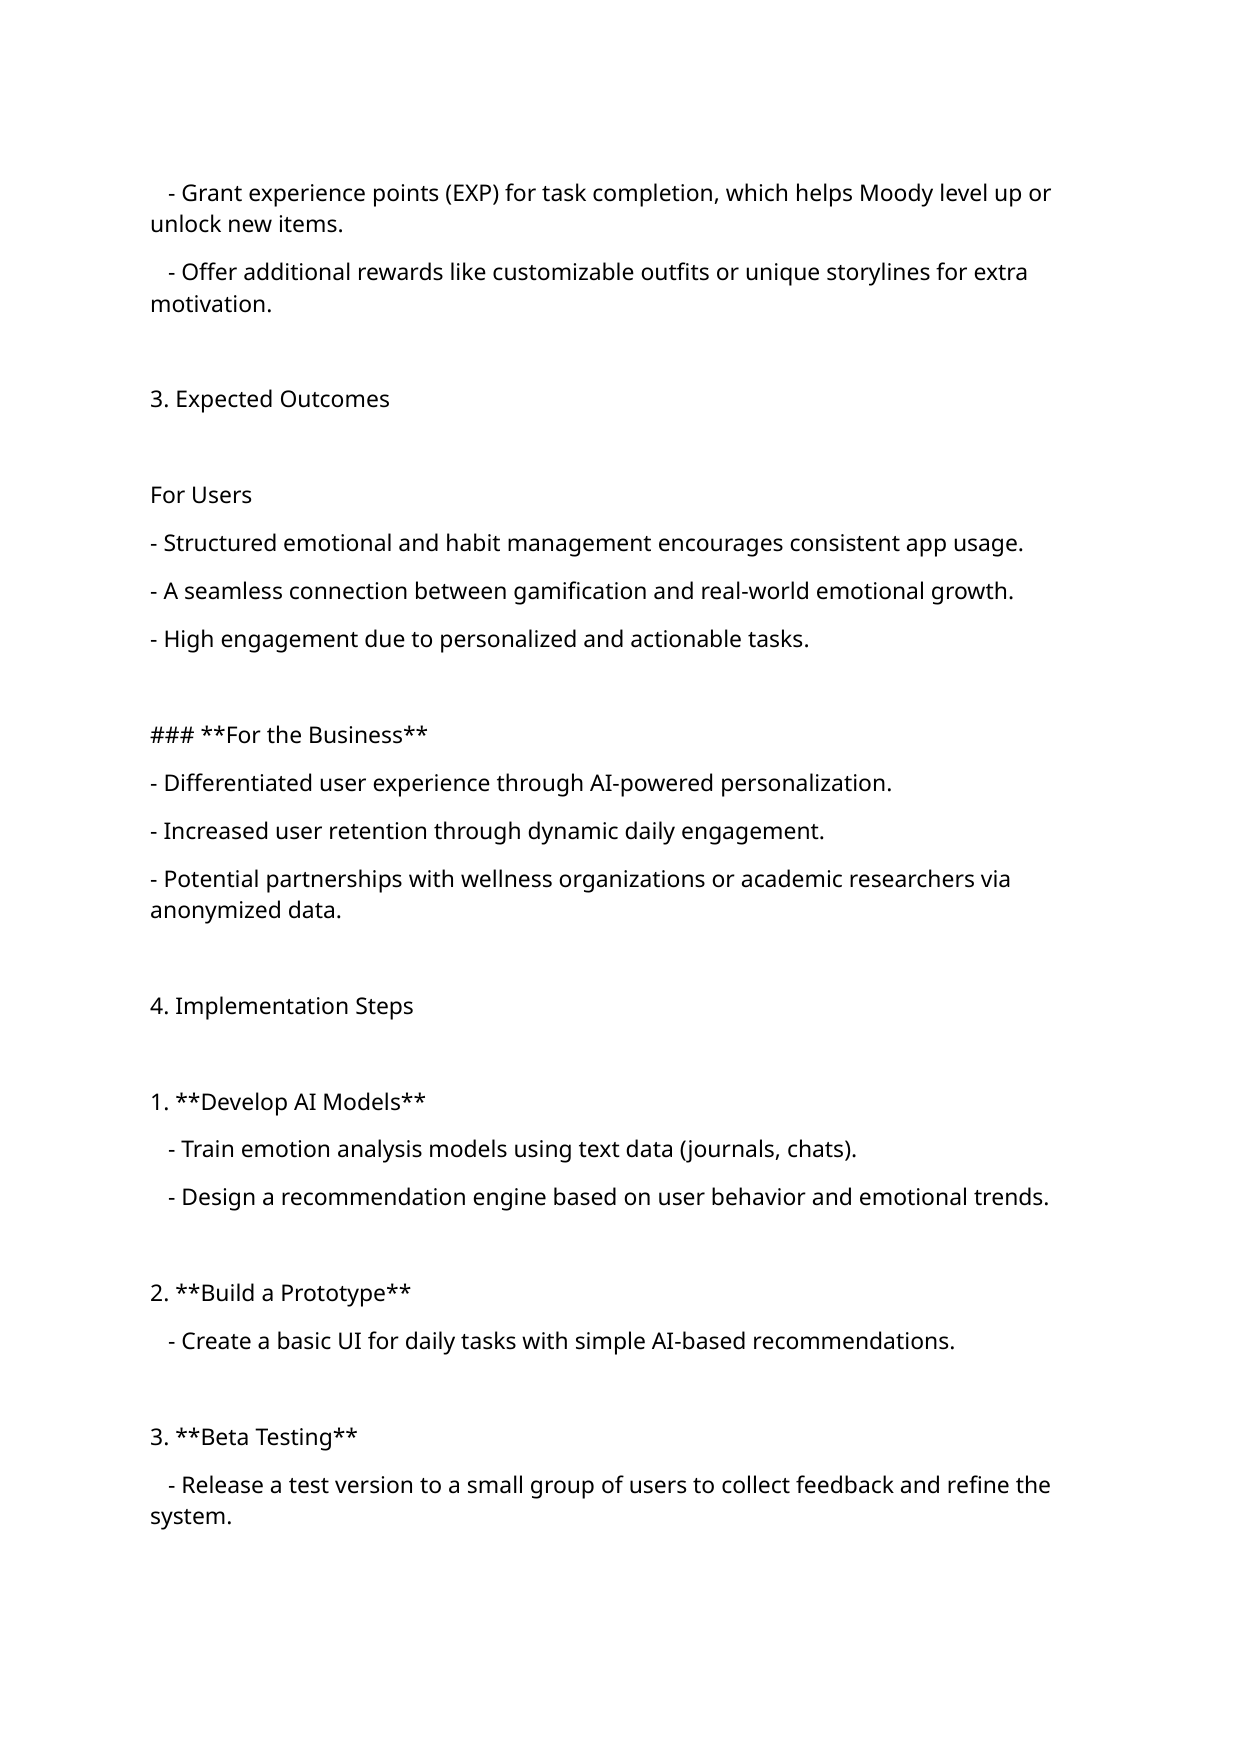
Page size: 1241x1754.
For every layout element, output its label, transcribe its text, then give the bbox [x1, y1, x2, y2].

text - Offer additional rewards like customizable outfits or unique storylines for extra motivation. [150, 256, 1090, 319]
text - Grant experience points (EXP) for task completion, which helps Moody level up or unlock new items. [150, 177, 1090, 240]
text - Design a recommendation engine based on user behavior and emotional trends. [150, 1181, 1090, 1213]
text - A seamless connection between gamification and real-world emotional growth. [150, 575, 1090, 606]
text 2. **Build a Prototype** [150, 1277, 1090, 1308]
text - Differentiated user experience through AI-powered personalization. [150, 767, 1090, 798]
text - Create a basic UI for daily tasks with simple AI-based recommendations. [150, 1325, 1090, 1356]
text 3. **Beta Testing** [150, 1421, 1090, 1452]
text 4. Implementation Steps [150, 990, 1090, 1021]
text 1. **Develop AI Models** [150, 1086, 1090, 1117]
text For Users [150, 479, 1090, 511]
text - Release a test version to a small group of users to collect feedback and refine the system. [150, 1469, 1090, 1531]
text - Increased user retention through dynamic daily engagement. [150, 815, 1090, 846]
text ### **For the Business** [150, 719, 1090, 750]
text - High engagement due to personalized and actionable tasks. [150, 623, 1090, 654]
text - Structured emotional and habit management encourages consistent app usage. [150, 527, 1090, 558]
text - Potential partnerships with wellness organizations or academic researchers via anonymized data. [150, 863, 1090, 925]
text - Train emotion analysis models using text data (journals, chats). [150, 1133, 1090, 1165]
text 3. Expected Outcomes [150, 383, 1090, 415]
